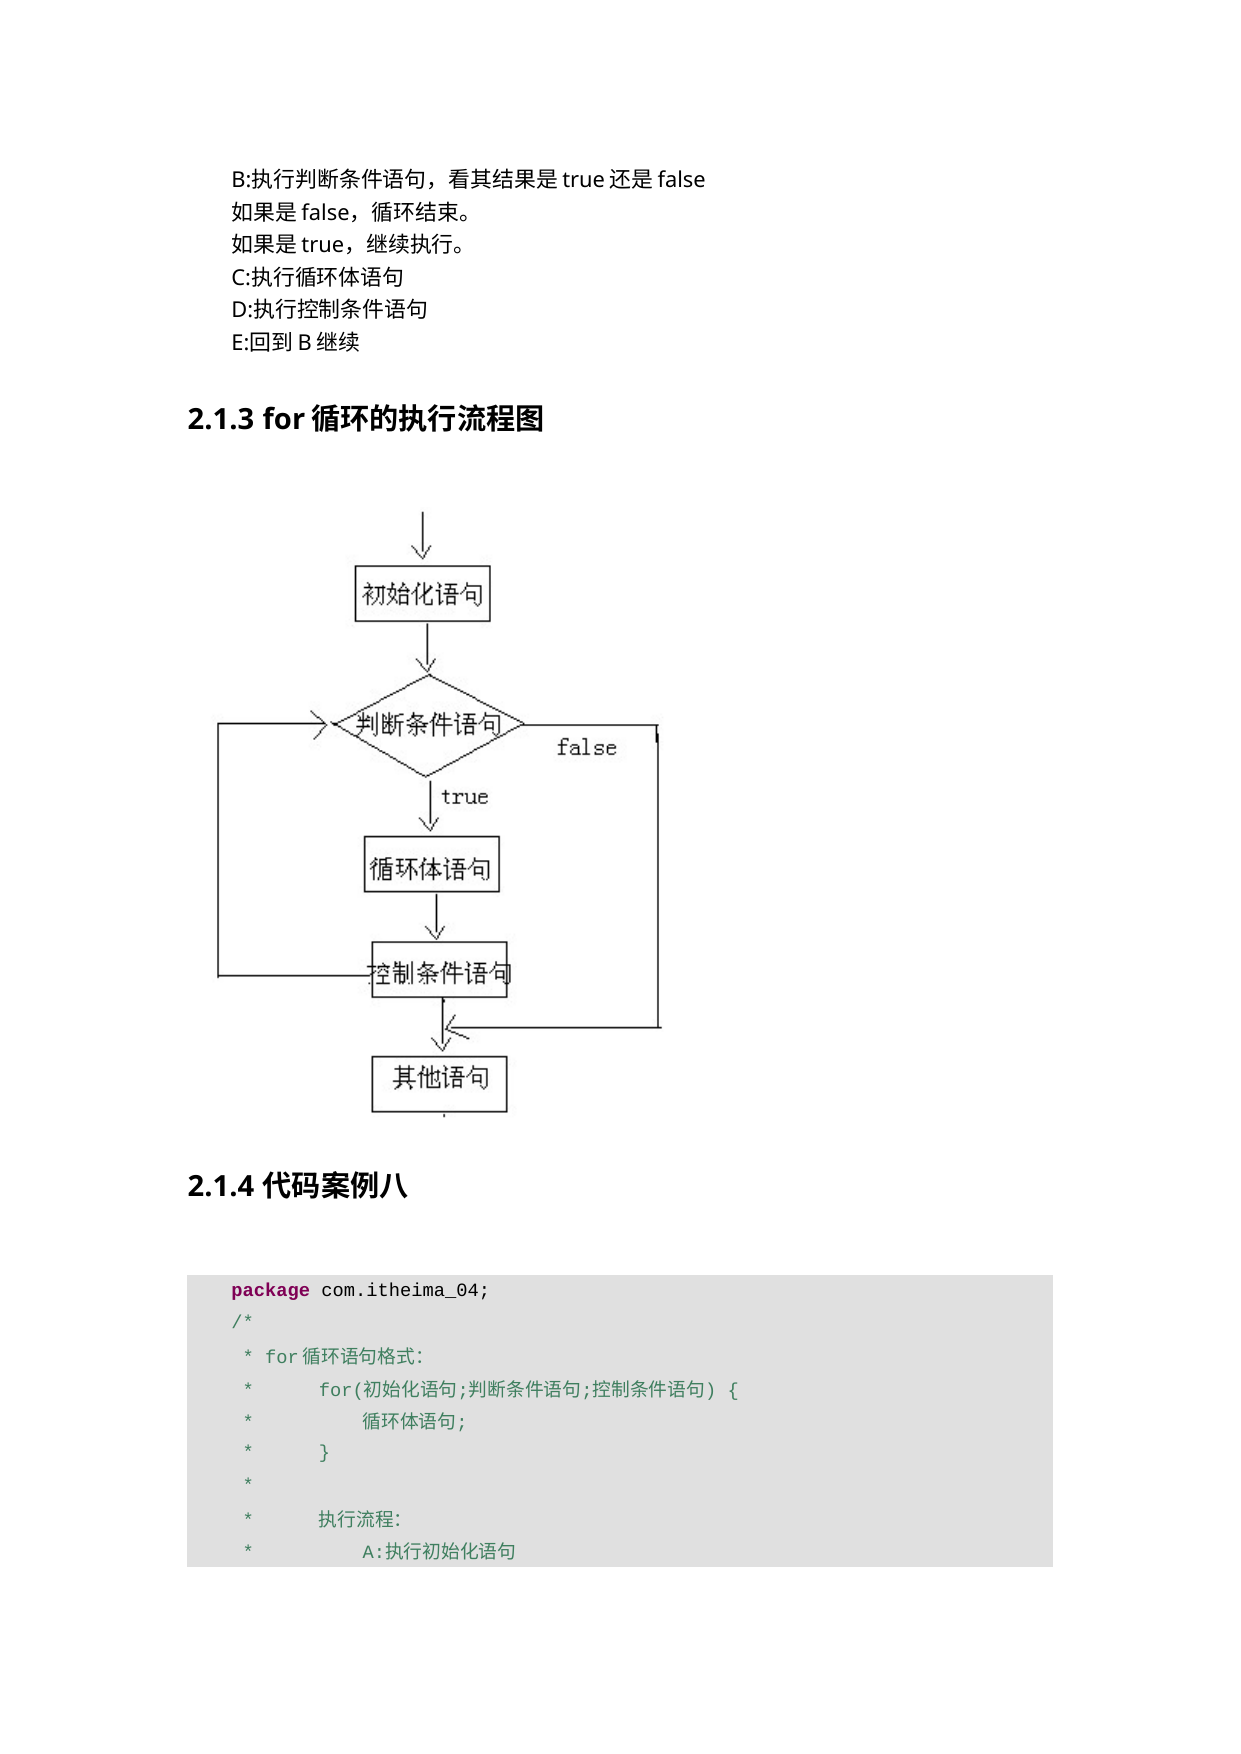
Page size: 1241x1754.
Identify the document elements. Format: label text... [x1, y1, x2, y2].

text E:回到B继续 [231, 324, 1053, 357]
text 如果是false，循环结束。 [231, 194, 1053, 227]
text * } [187, 1437, 1053, 1470]
text package com.itheima_04; [187, 1275, 1053, 1307]
text 如果是true，继续执行。 [231, 227, 1053, 259]
text D:执行控制条件语句 [231, 292, 1053, 324]
text * [187, 1470, 1053, 1502]
text C:执行循环体语句 [231, 259, 1053, 292]
text * 循环体语句; [187, 1405, 1053, 1437]
text B:执行判断条件语句，看其结果是true还是false [231, 162, 1053, 194]
subtitle for循环的执行流程图 [187, 384, 1053, 449]
text * A:执行初始化语句 [187, 1535, 1053, 1567]
text * for循环语句格式： [187, 1340, 1053, 1372]
text * 执行流程： [187, 1502, 1053, 1535]
text * for(初始化语句;判断条件语句;控制条件语句) { [187, 1372, 1053, 1405]
picture [187, 507, 714, 1125]
subtitle 代码案例八 [187, 1152, 1053, 1217]
text /* [187, 1307, 1053, 1340]
